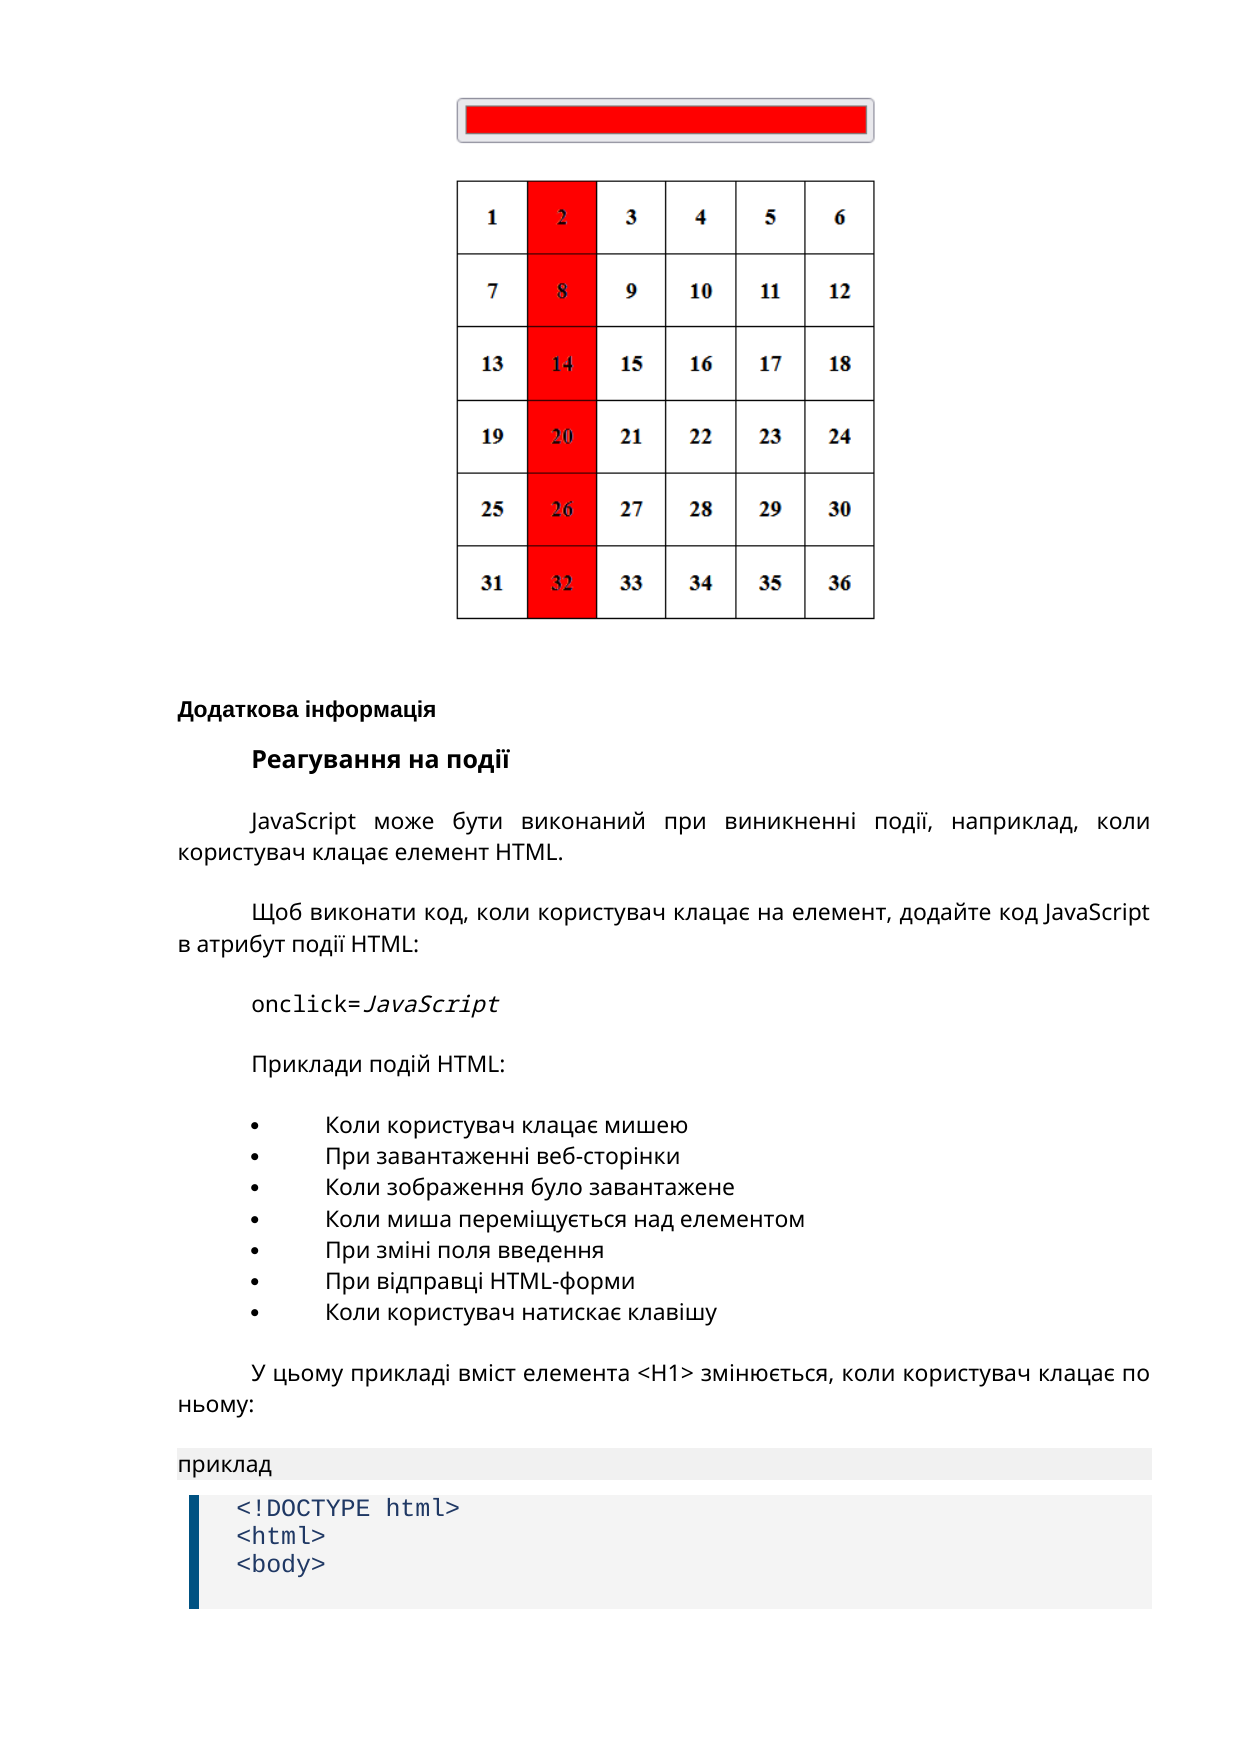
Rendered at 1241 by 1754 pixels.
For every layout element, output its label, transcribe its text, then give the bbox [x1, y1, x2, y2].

text onclick=JavaScript [177, 988, 1152, 1019]
text приклад [177, 1448, 1152, 1480]
list Коли користувач натискає клавішу [177, 1296, 1152, 1328]
text Приклади подій HTML: [177, 1048, 1152, 1080]
list При завантаженні веб-сторінки [177, 1140, 1152, 1171]
text Щоб виконати код, коли користувач клацає на елемент, додайте код JavaScript в атрибут події HTML: [177, 896, 1152, 959]
list Коли користувач клацає мишею [177, 1109, 1152, 1140]
list При відправці HTML-форми [177, 1265, 1152, 1296]
text Реагування на події [177, 741, 1152, 776]
picture [438, 88, 890, 633]
text JavaScript може бути виконаний при виникненні події, наприклад, коли користувач клацає елемент HTML. [177, 805, 1152, 867]
list Коли зображення було завантажене [177, 1171, 1152, 1203]
list При зміні поля введення [177, 1234, 1152, 1265]
list Коли миша переміщується над елементом [177, 1203, 1152, 1234]
text Додаткова інформація [177, 696, 1152, 723]
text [199, 1495, 1152, 1609]
text У цьому прикладі вміст елемента <H1> змінюється, коли користувач клацає по ньому: [177, 1357, 1152, 1419]
